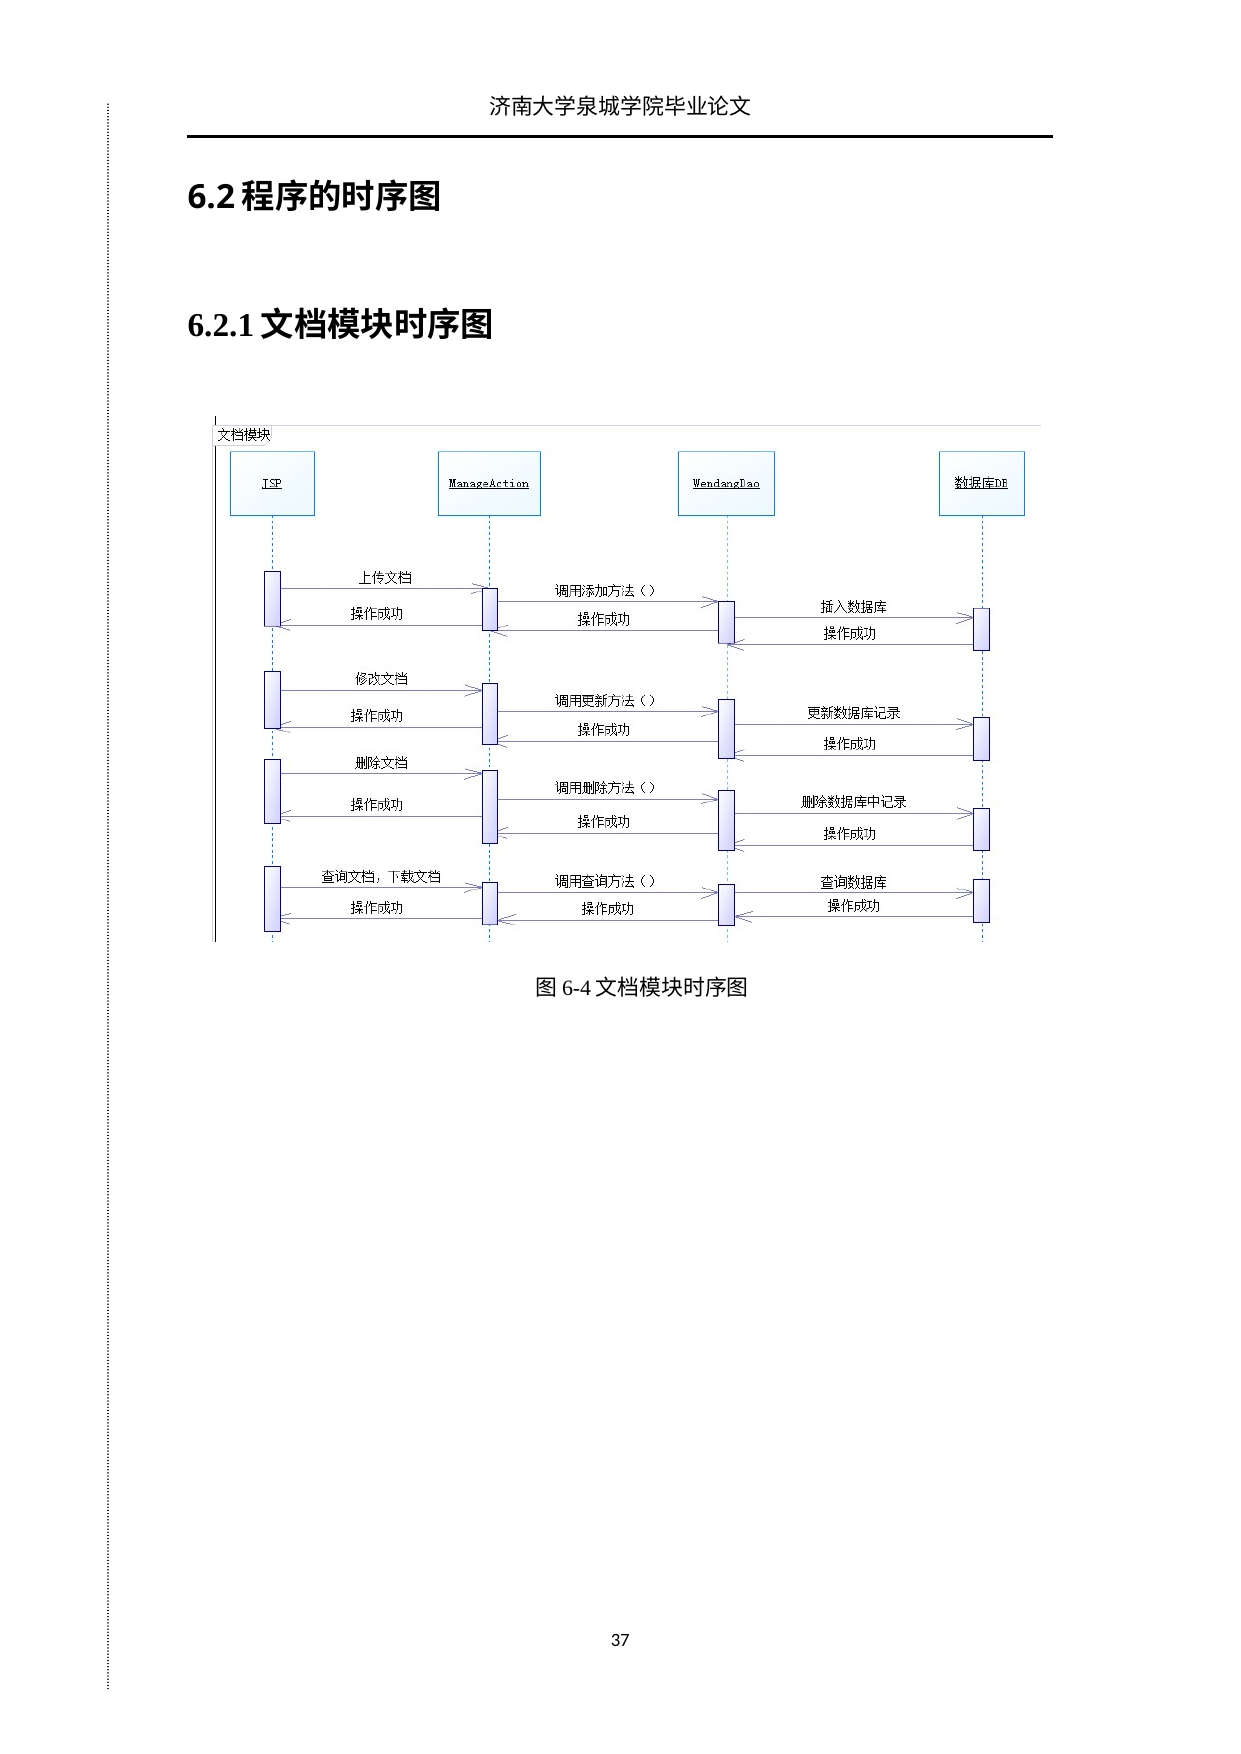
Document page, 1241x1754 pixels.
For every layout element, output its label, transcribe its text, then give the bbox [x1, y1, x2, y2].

subtitle 6.2.1文档模块时序图 [187, 289, 1053, 354]
text 图6-4文档模块时序图 [187, 969, 1053, 1002]
subtitle 6.2程序的时序图 [187, 162, 1053, 227]
picture [187, 416, 1041, 942]
